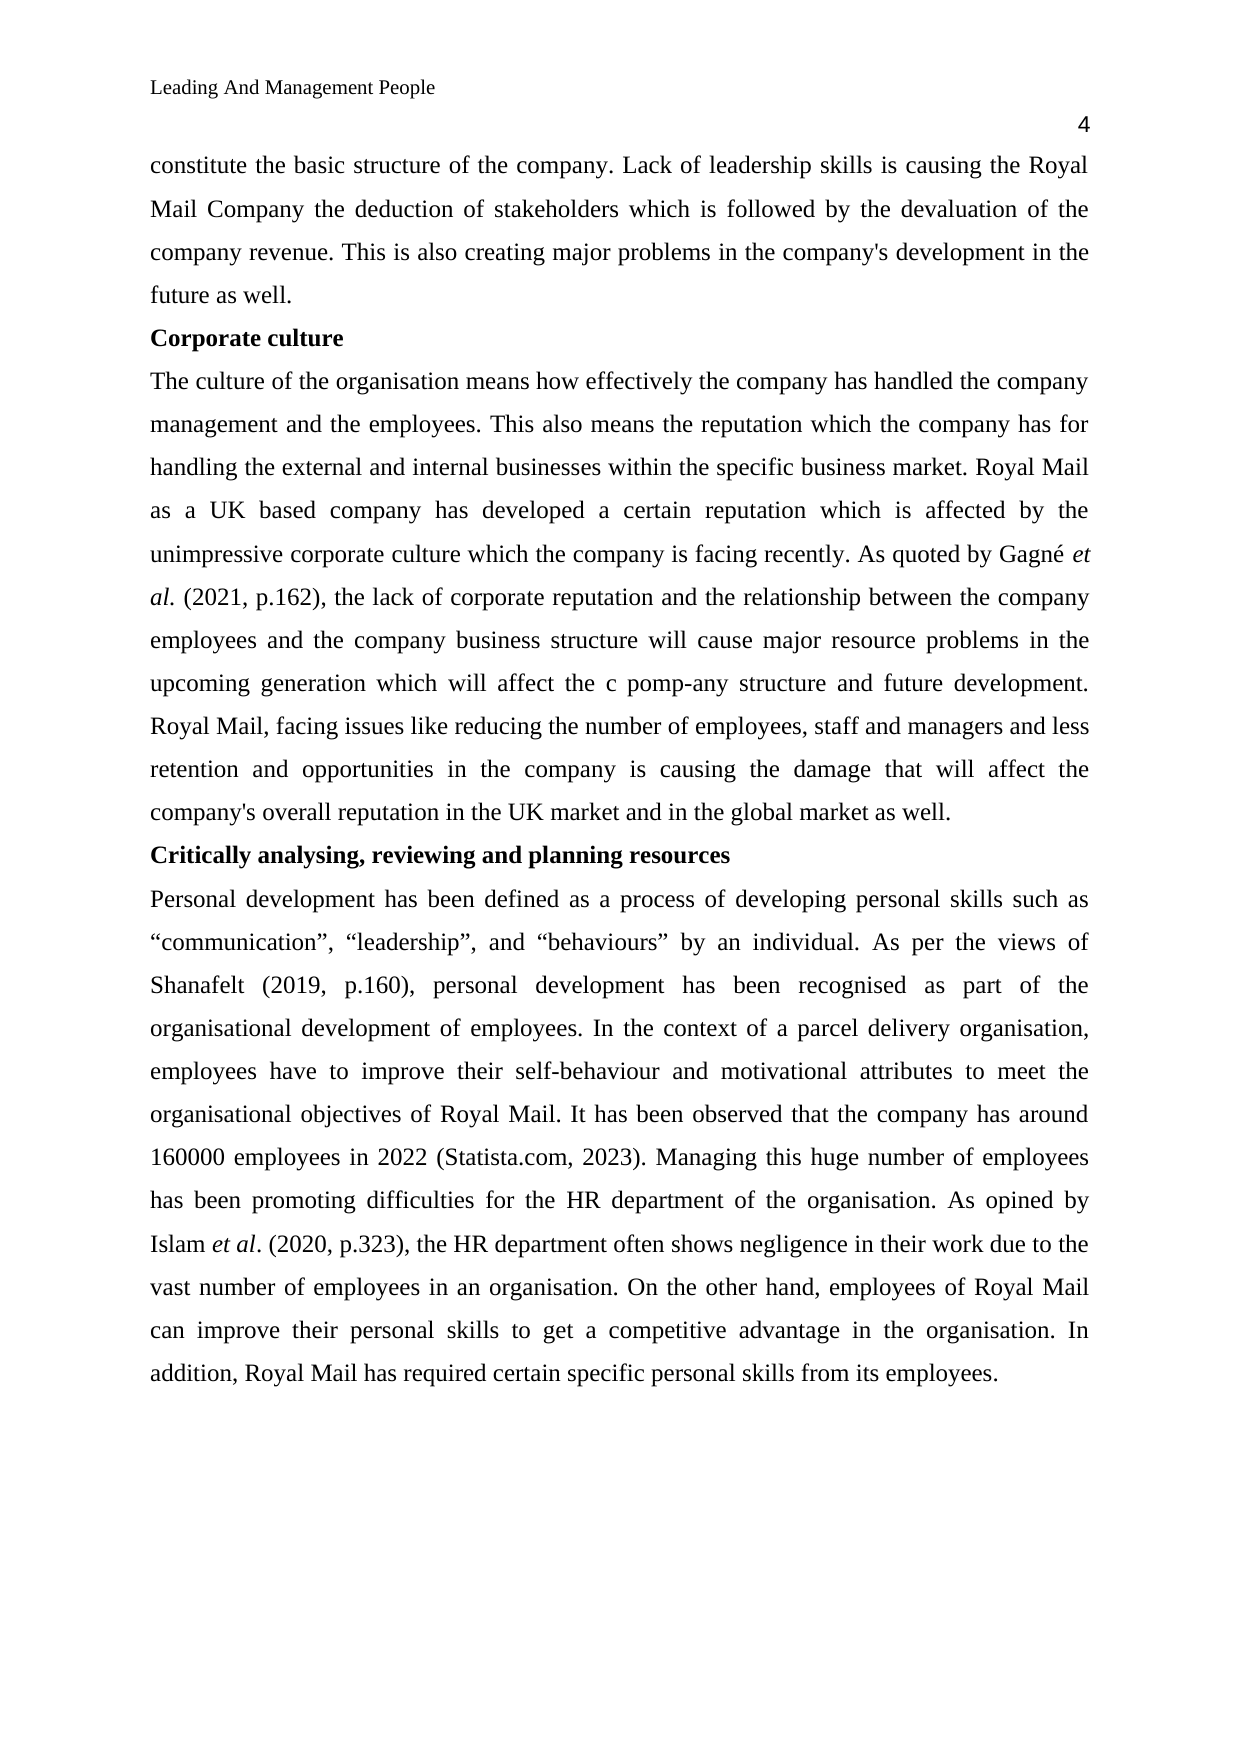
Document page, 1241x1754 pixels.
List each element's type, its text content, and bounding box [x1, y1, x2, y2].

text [150, 151, 1090, 309]
text The culture of the organisation means how effectively the company has handled the company management and the employees. This also means the reputation which the company has for handling the external and internal businesses within the specific business market. Royal Mail as a UK based company has developed a certain reputation which is affected by the unimpressive corporate culture which the company is facing recently. As quoted by Gagné et al. (2021, p.162), the lack of corporate reputation and the relationship between the company employees and the company business structure will cause major resource problems in the upcoming generation which will affect the c pomp-any structure and future development. Royal Mail, facing issues like reducing the number of employees, staff and managers and less retention and opportunities in the company is causing the damage that will affect the company's overall reputation in the UK market and in the global market as well. [150, 366, 1090, 826]
text Corporate culture [150, 323, 1090, 352]
subtitle Critically analysing, reviewing and planning resources [150, 841, 1090, 869]
text Personal development has been defined as a process of developing personal skills such as “communication”, “leadership”, and “behaviours” by an individual. As per the views of Shanafelt (2019, p.160), personal development has been recognised as part of the organisational development of employees. In the context of a parcel delivery organisation, employees have to improve their self-behaviour and motivational attributes to meet the organisational objectives of Royal Mail. It has been observed that the company has around 160000 employees in 2022 (Statista.com, 2023). Managing this huge number of employees has been promoting difficulties for the HR department of the organisation. As opined by Islam et al. (2020, p.323), the HR department often shows negligence in their work due to the vast number of employees in an organisation. On the other hand, employees of Royal Mail can improve their personal skills to get a competitive advantage in the organisation. In addition, Royal Mail has required certain specific personal skills from its employees. [150, 884, 1090, 1387]
